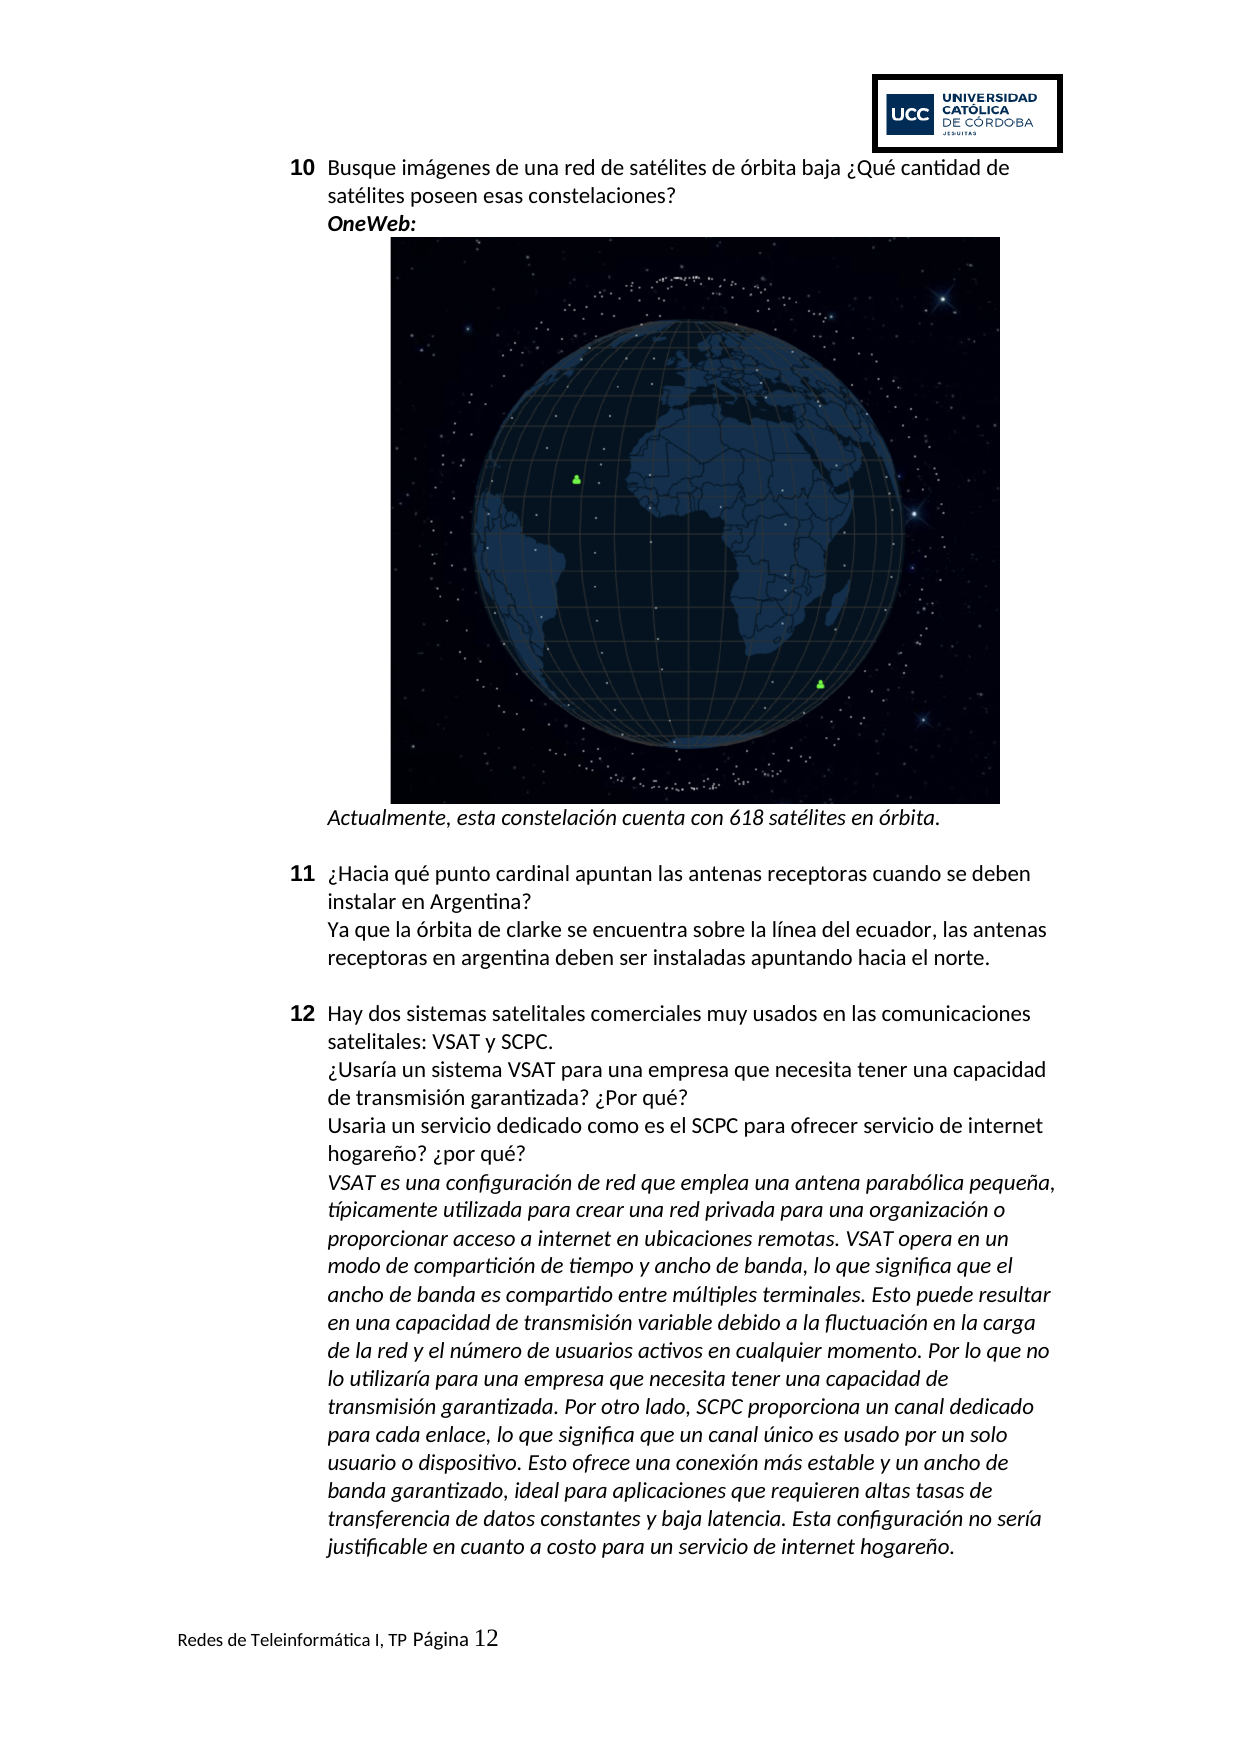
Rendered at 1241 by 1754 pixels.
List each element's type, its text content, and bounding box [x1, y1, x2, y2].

text ¿Usaría un sistema VSAT para una empresa que necesita tener una capacidad de transmisión garantizada? ¿Por qué? [327, 1056, 1063, 1112]
list Hay dos sistemas satelitales comerciales muy usados en las comunicaciones satelitales: VSAT y SCPC. [290, 999, 1063, 1056]
list Busque imágenes de una red de satélites de órbita baja ¿Qué cantidad de satélites poseen esas constelaciones? [290, 153, 1063, 209]
text Actualmente, esta constelación cuenta con 618 satélites en órbita. [177, 803, 1063, 831]
text VSAT es una configuración de red que emplea una antena parabólica pequeña, típicamente utilizada para crear una red privada para una organización o proporcionar acceso a internet en ubicaciones remotas. VSAT opera en un modo de compartición de tiempo y ancho de banda, lo que significa que el ancho de banda es compartido entre múltiples terminales. Esto puede resultar en una capacidad de transmisión variable debido a la fluctuación en la carga de la red y el número de usuarios activos en cualquier momento. Por lo que no lo utilizaría para una empresa que necesita tener una capacidad de transmisión garantizada. Por otro lado, SCPC proporciona un canal dedicado para cada enlace, lo que significa que un canal único es usado por un solo usuario o dispositivo. Esto ofrece una conexión más estable y un ancho de banda garantizado, ideal para aplicaciones que requieren altas tasas de transferencia de datos constantes y baja latencia. Esta configuración no sería justificable en cuanto a costo para un servicio de internet hogareño. [327, 1168, 1063, 1560]
text Ya que la órbita de clarke se encuentra sobre la línea del ecuador, las antenas receptoras en argentina deben ser instaladas apuntando hacia el norte. [327, 915, 1063, 971]
picture [390, 237, 1000, 804]
list ¿Hacia qué punto cardinal apuntan las antenas receptoras cuando se deben instalar en Argentina? [290, 859, 1063, 915]
picture [878, 80, 1057, 147]
text Usaria un servicio dedicado como es el SCPC para ofrecer servicio de internet hogareño? ¿por qué? [327, 1112, 1063, 1168]
text OneWeb: [327, 209, 1063, 237]
